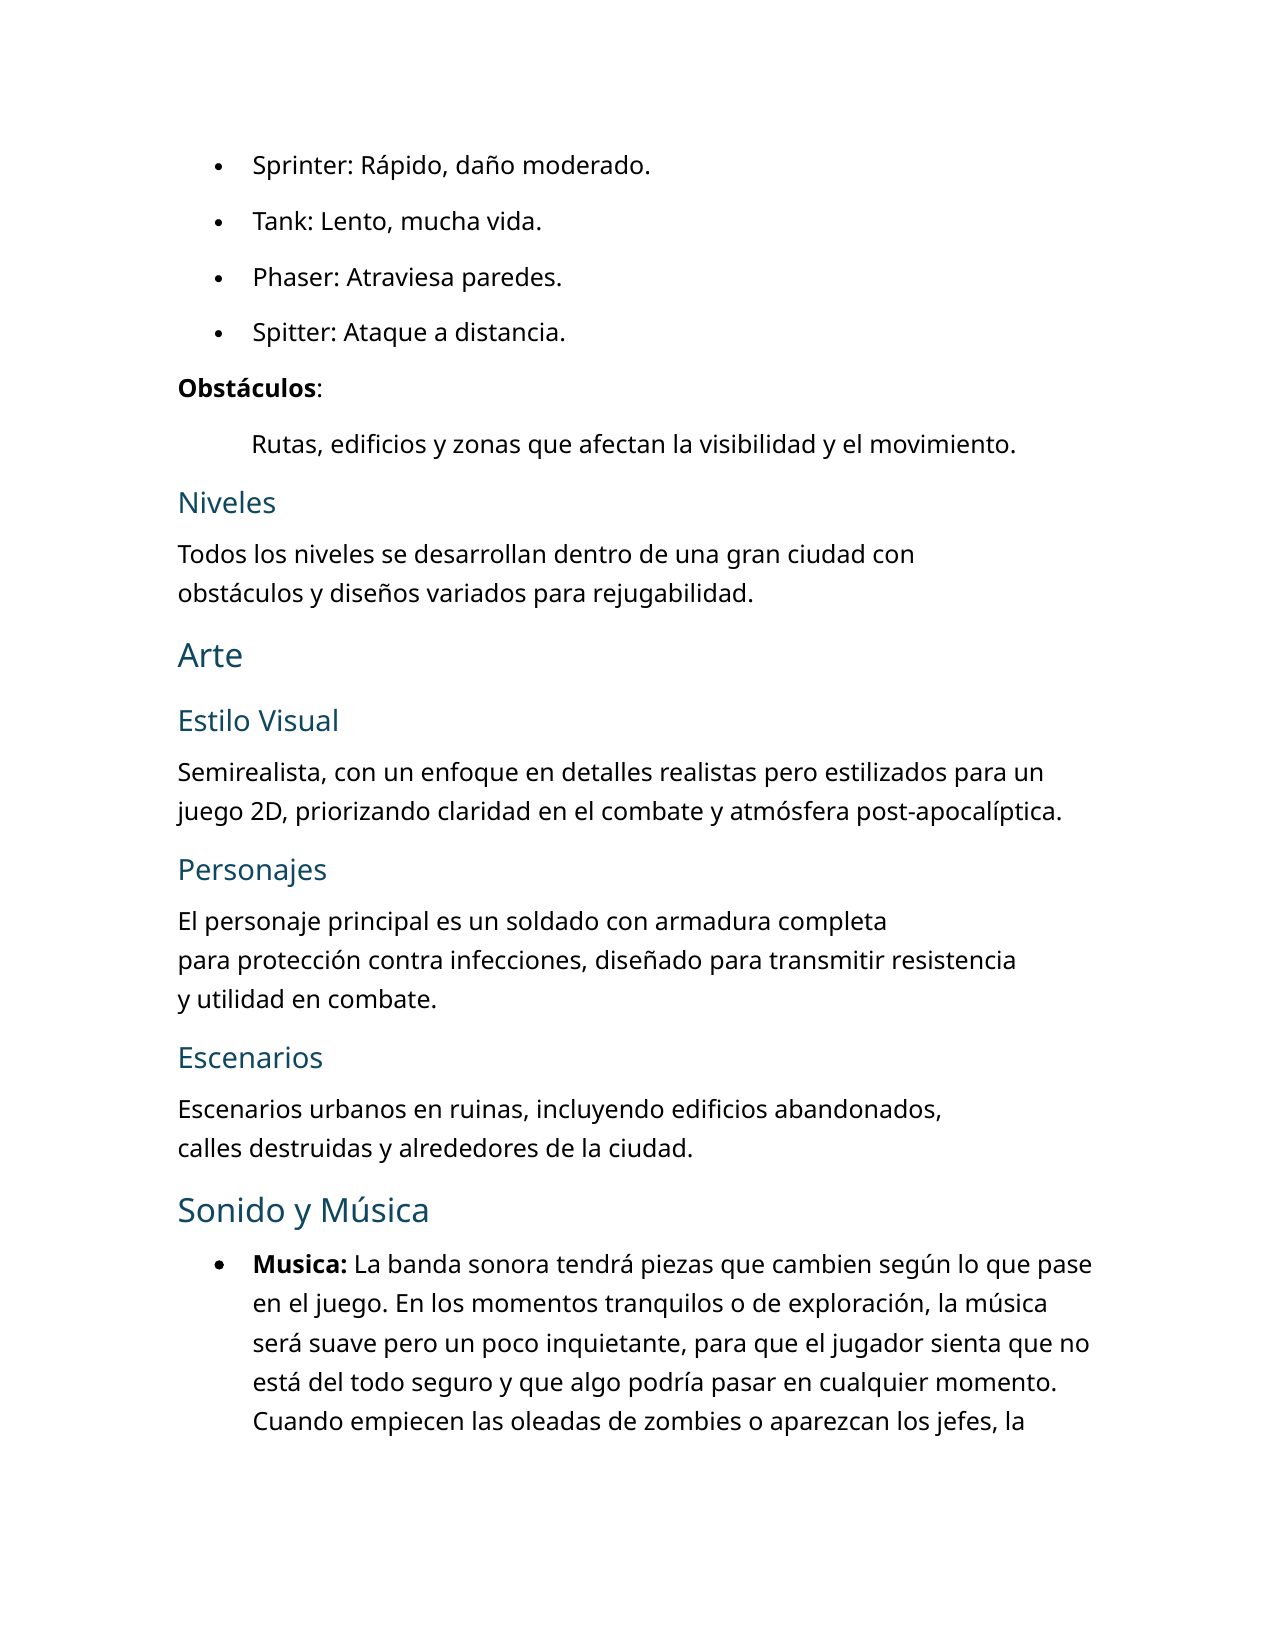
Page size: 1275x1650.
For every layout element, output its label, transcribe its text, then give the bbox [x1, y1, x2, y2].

text Rutas, edificios y zonas que afectan la visibilidad y el movimiento. [177, 427, 1098, 461]
list Sprinter: Rápido, daño moderado. [215, 148, 1098, 182]
list Tank: Lento, mucha vida. [215, 203, 1098, 237]
list Phaser: Atraviesa paredes. [215, 259, 1098, 293]
subtitle Personajes [177, 849, 1098, 889]
subtitle Sonido y Música [177, 1186, 1098, 1232]
text Todos los niveles se desarrollan dentro de una gran ciudad con obstáculos y diseños variados para rejugabilidad. [177, 537, 1098, 610]
subtitle Niveles [177, 483, 1098, 522]
list Spitter: Ataque a distancia. [215, 315, 1098, 349]
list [215, 1247, 1098, 1438]
text Semirealista, con un enfoque en detalles realistas pero estilizados para un juego 2D, priorizando claridad en el combate y atmósfera post-apocalíptica. [177, 754, 1098, 828]
subtitle Arte [177, 632, 1098, 677]
text Obstáculos: [177, 371, 1098, 405]
text Escenarios urbanos en ruinas, incluyendo edificios abandonados, calles destruidas y alrededores de la ciudad. [177, 1091, 1098, 1165]
subtitle Escenarios [177, 1037, 1098, 1077]
text El personaje principal es un soldado con armadura completa para protección contra infecciones, diseñado para transmitir resistencia y utilidad en combate. [177, 903, 1098, 1016]
subtitle Estilo Visual [177, 700, 1098, 740]
